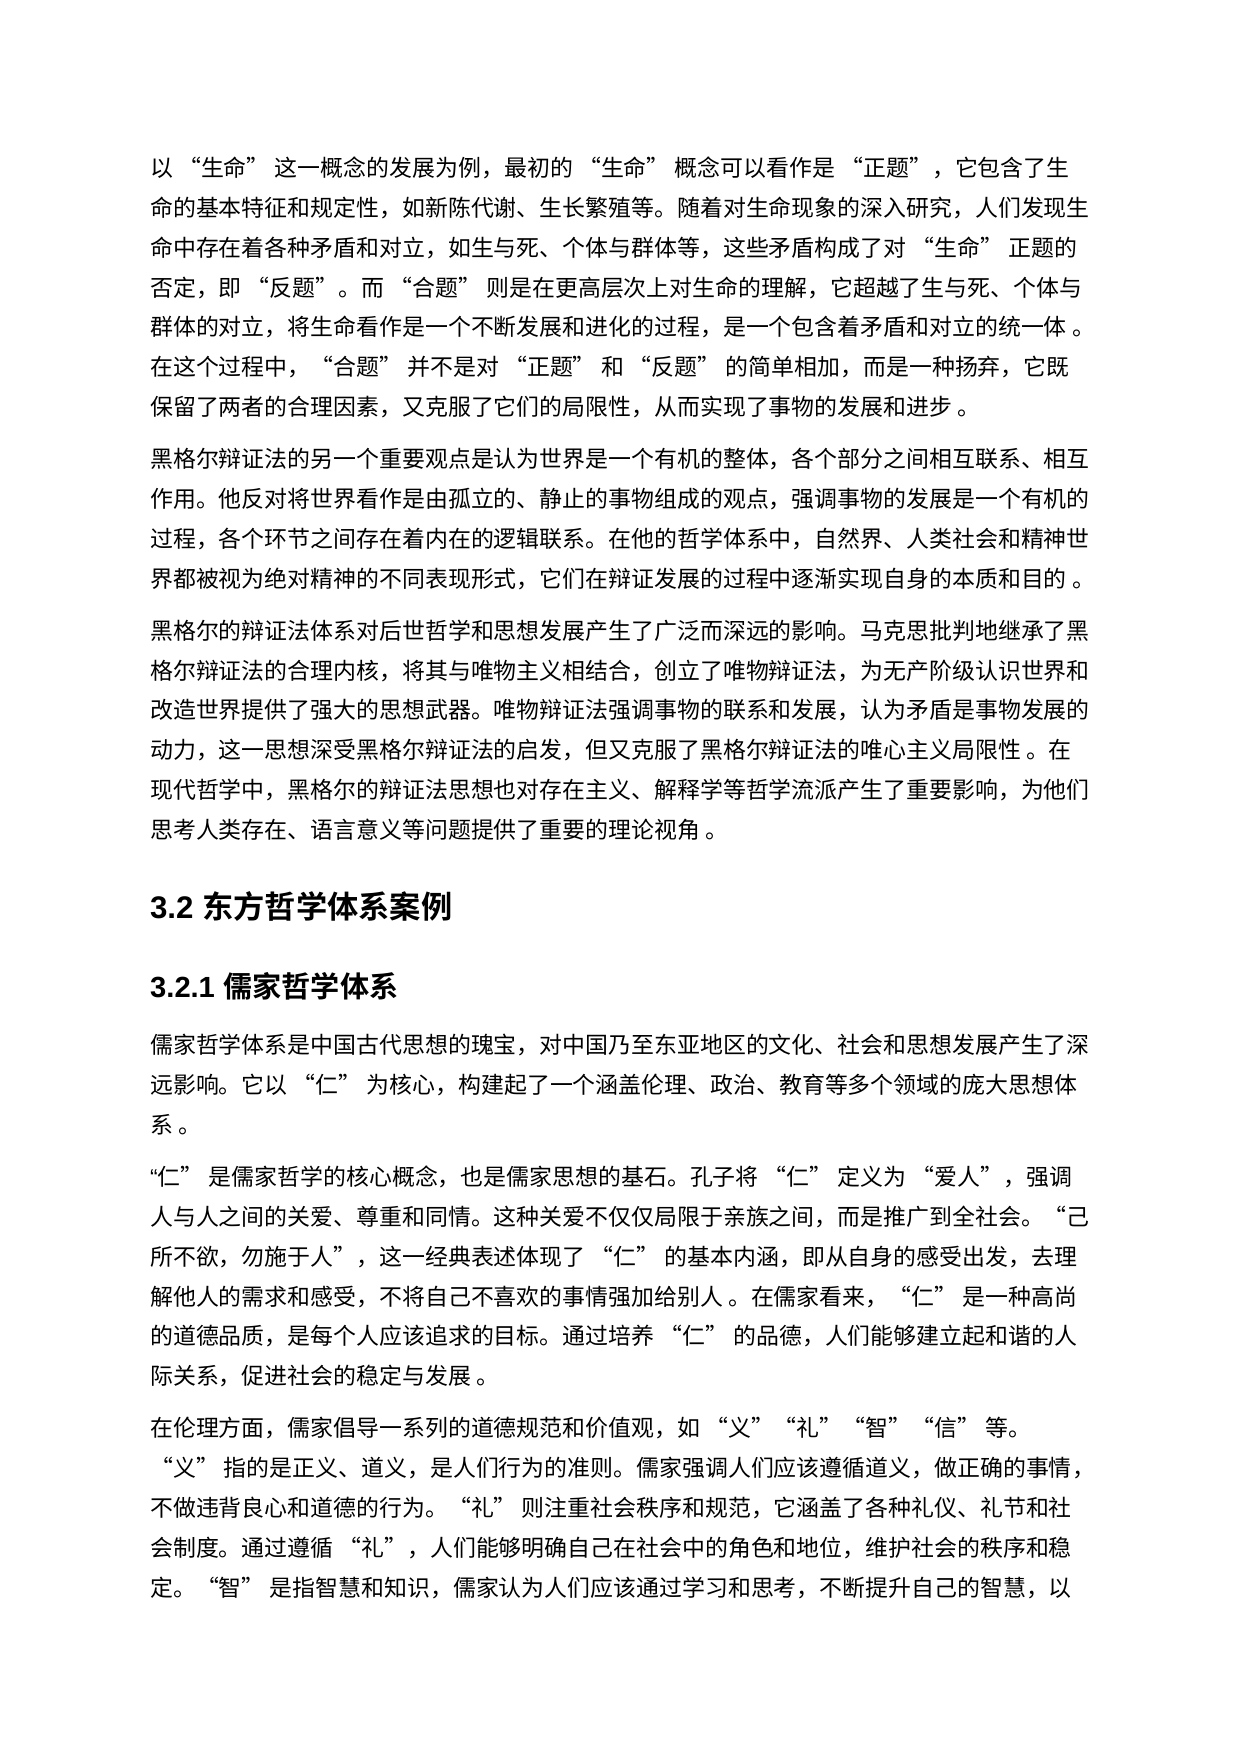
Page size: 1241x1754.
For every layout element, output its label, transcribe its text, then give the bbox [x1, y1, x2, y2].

text 黑格尔辩证法的另一个重要观点是认为世界是一个有机的整体，各个部分之间相互联系、相互作用。他反对将世界看作是由孤立的、静止的事物组成的观点，强调事物的发展是一个有机的过程，各个环节之间存在着内在的逻辑联系。在他的哲学体系中，自然界、人类社会和精神世界都被视为绝对精神的不同表现形式，它们在辩证发展的过程中逐渐实现自身的本质和目的 。 [150, 441, 1090, 594]
subtitle 3.2 东方哲学体系案例 [150, 883, 1090, 928]
subtitle 3.2.1 儒家哲学体系 [150, 964, 1090, 1006]
text 儒家哲学体系是中国古代思想的瑰宝，对中国乃至东亚地区的文化、社会和思想发展产生了深远影响。它以 “仁” 为核心，构建起了一个涵盖伦理、政治、教育等多个领域的庞大思想体系 。 [150, 1027, 1090, 1140]
text 黑格尔的辩证法体系对后世哲学和思想发展产生了广泛而深远的影响。马克思批判地继承了黑格尔辩证法的合理内核，将其与唯物主义相结合，创立了唯物辩证法，为无产阶级认识世界和改造世界提供了强大的思想武器。唯物辩证法强调事物的联系和发展，认为矛盾是事物发展的动力，这一思想深受黑格尔辩证法的启发，但又克服了黑格尔辩证法的唯心主义局限性 。在现代哲学中，黑格尔的辩证法思想也对存在主义、解释学等哲学流派产生了重要影响，为他们思考人类存在、语言意义等问题提供了重要的理论视角 。 [150, 613, 1090, 845]
text 以 “生命” 这一概念的发展为例，最初的 “生命” 概念可以看作是 “正题”，它包含了生命的基本特征和规定性，如新陈代谢、生长繁殖等。随着对生命现象的深入研究，人们发现生命中存在着各种矛盾和对立，如生与死、个体与群体等，这些矛盾构成了对 “生命” 正题的否定，即 “反题”。而 “合题” 则是在更高层次上对生命的理解，它超越了生与死、个体与群体的对立，将生命看作是一个不断发展和进化的过程，是一个包含着矛盾和对立的统一体 。在这个过程中，“合题” 并不是对 “正题” 和 “反题” 的简单相加，而是一种扬弃，它既保留了两者的合理因素，又克服了它们的局限性，从而实现了事物的发展和进步 。 [150, 150, 1090, 422]
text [150, 1410, 1090, 1603]
text “仁” 是儒家哲学的核心概念，也是儒家思想的基石。孔子将 “仁” 定义为 “爱人”，强调人与人之间的关爱、尊重和同情。这种关爱不仅仅局限于亲族之间，而是推广到全社会。“己所不欲，勿施于人”，这一经典表述体现了 “仁” 的基本内涵，即从自身的感受出发，去理解他人的需求和感受，不将自己不喜欢的事情强加给别人 。在儒家看来，“仁” 是一种高尚的道德品质，是每个人应该追求的目标。通过培养 “仁” 的品德，人们能够建立起和谐的人际关系，促进社会的稳定与发展 。 [150, 1159, 1090, 1391]
